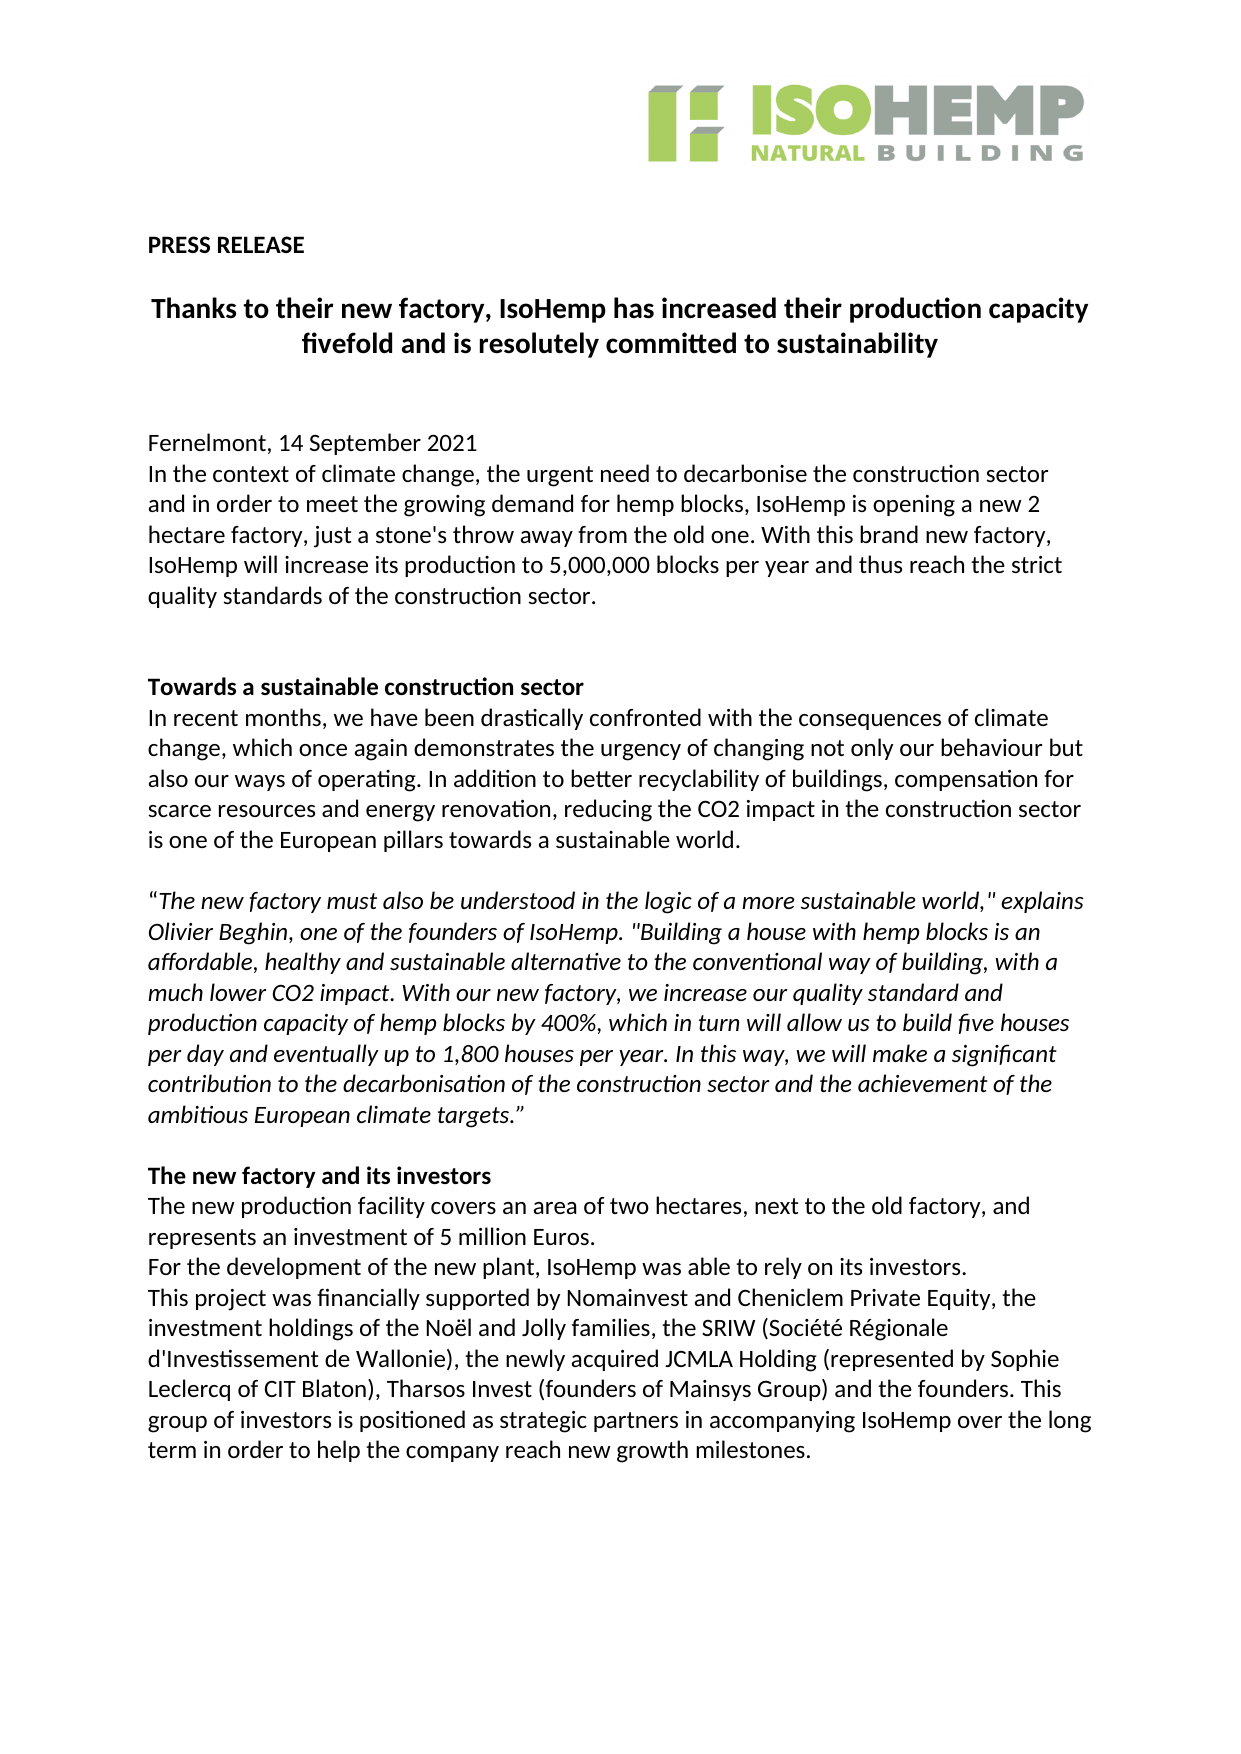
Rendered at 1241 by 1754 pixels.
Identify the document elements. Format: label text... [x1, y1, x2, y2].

text In the context of climate change, the urgent need to decarbonise the construction sector and in order to meet the growing demand for hemp blocks, IsoHemp is opening a new 2 hectare factory, just a stone's throw away from the old one. With this brand new factory, IsoHemp will increase its production to 5,000,000 blocks per year and thus reach the strict quality standards of the construction sector. [148, 458, 1093, 610]
text The new production facility covers an area of two hectares, next to the old factory, and represents an investment of 5 million Euros. [148, 1190, 1093, 1251]
text The new factory and its investors [148, 1160, 1093, 1190]
text In recent months, we have been drastically confronted with the consequences of climate change, which once again demonstrates the urgency of changing not only our behaviour but also our ways of operating. In addition to better recyclability of buildings, compensation for scarce resources and energy renovation, reducing the CO2 impact in the construction sector is one of the European pillars towards a sustainable world. [148, 702, 1093, 854]
text This project was financially supported by Nomainvest and Cheniclem Private Equity, the investment holdings of the Noël and Jolly families, the SRIW (Société Régionale d'Investissement de Wallonie), the newly acquired JCMLA Holding (represented by Sophie Leclercq of CIT Blaton), Tharsos Invest (founders of Mainsys Group) and the founders. This group of investors is positioned as strategic partners in accompanying IsoHemp over the long term in order to help the company reach new growth milestones. [148, 1282, 1093, 1465]
text PRESS RELEASE [148, 229, 1093, 259]
picture [636, 73, 1093, 168]
text Fernelmont, 14 September 2021 [148, 427, 1093, 458]
text “The new factory must also be understood in the logic of a more sustainable world," explains Olivier Beghin, one of the founders of IsoHemp. "Building a house with hemp blocks is an affordable, healthy and sustainable alternative to the conventional way of building, with a much lower CO2 impact. With our new factory, we increase our quality standard and production capacity of hemp blocks by 400%, which in turn will allow us to build five houses per day and eventually up to 1,800 houses per year. In this way, we will make a significant contribution to the decarbonisation of the construction sector and the achievement of the ambitious European climate targets.” [148, 885, 1093, 1129]
text For the development of the new plant, IsoHemp was able to rely on its investors. [148, 1251, 1093, 1282]
text Towards a sustainable construction sector [148, 671, 1093, 702]
text Thanks to their new factory, IsoHemp has increased their production capacity fivefold and is resolutely committed to sustainability [148, 290, 1093, 361]
